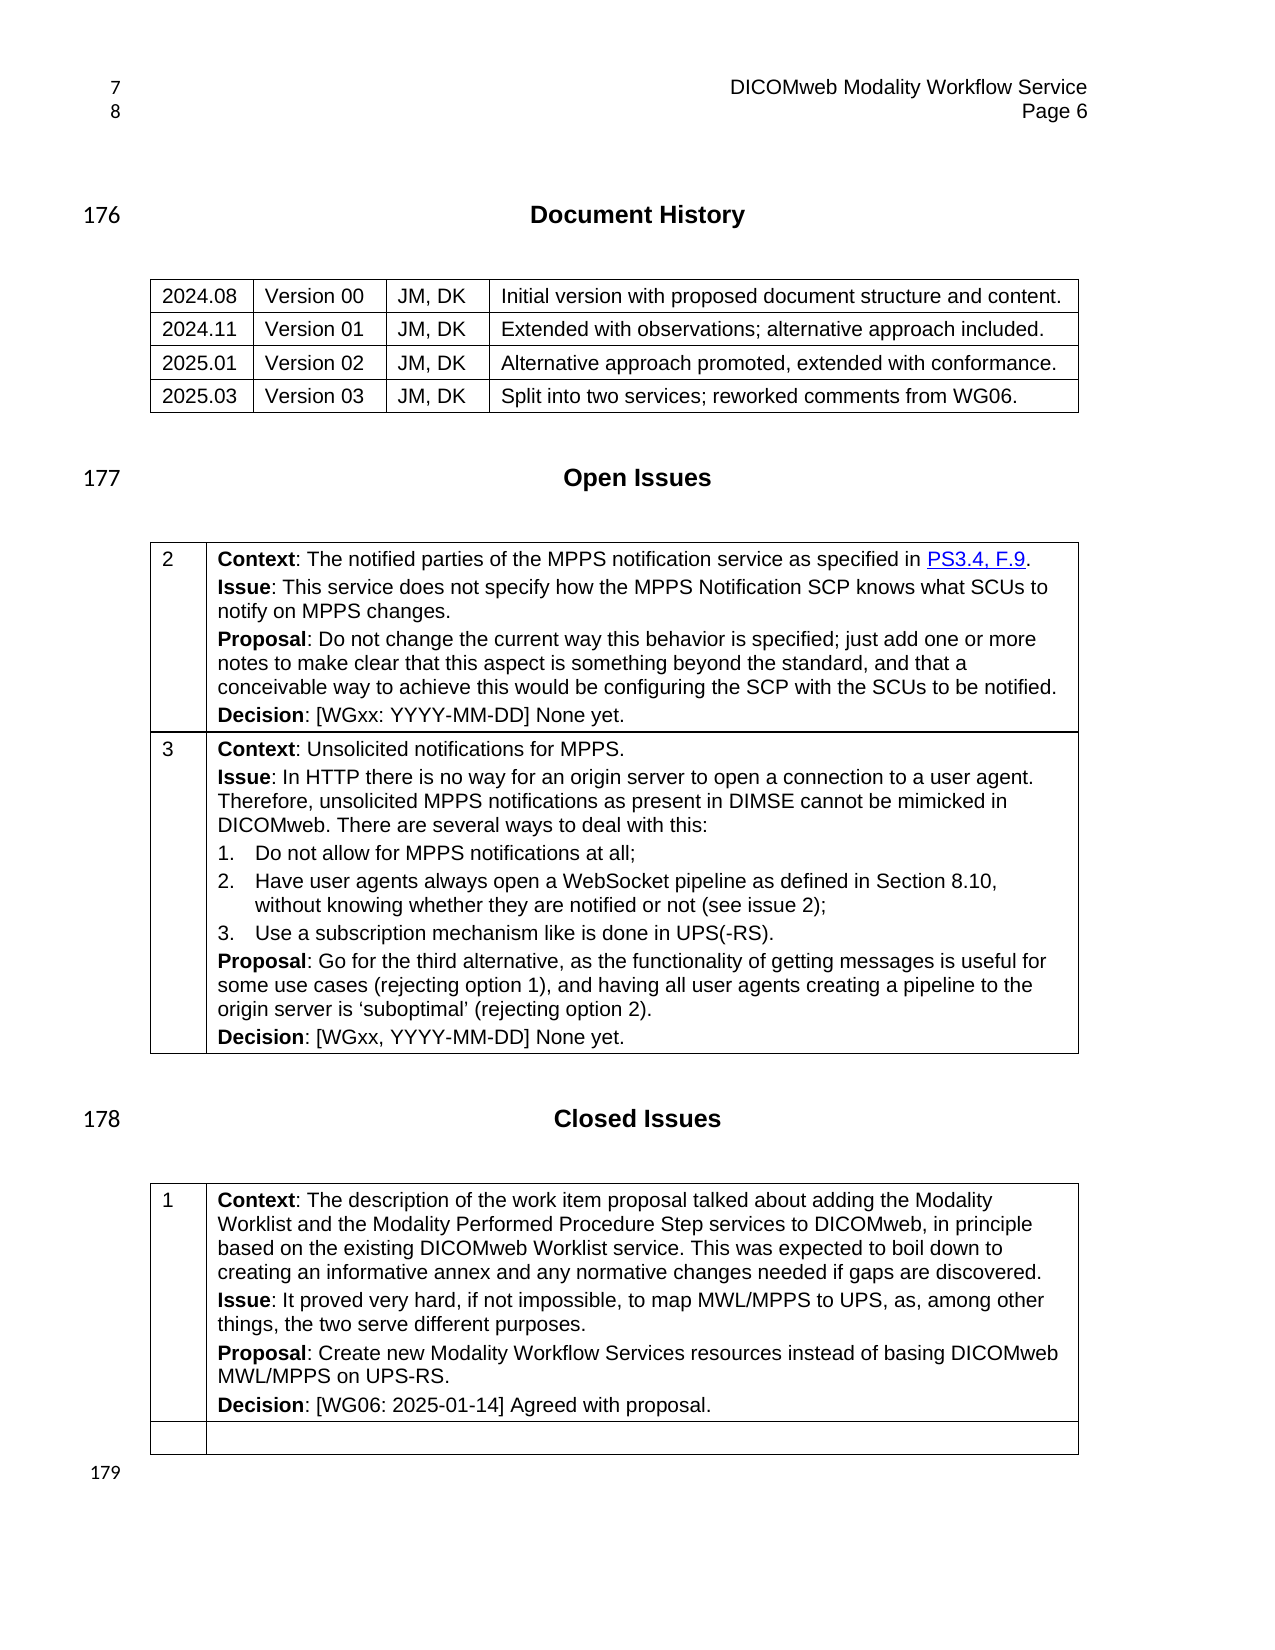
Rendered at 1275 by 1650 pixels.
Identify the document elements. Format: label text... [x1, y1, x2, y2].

table_header Context: The notified parties of the MPPS notification service as specified in PS3.4, F.9. Issue: This service does not specify how the MPPS Notification SCP knows what SCUs to notify on MPPS changes. Proposal: Do not change the current way this behavior is specified; just add one or more notes to make clear that this aspect is something beyond the standard, and that a conceivable way to achieve this would be configuring the SCP with the SCUs to be notified. Decision: [WGxx: YYYY-MM-DD] None yet. [207, 543, 1078, 731]
table_header Context: The description of the work item proposal talked about adding the Modality Worklist and the Modality Performed Procedure Step services to DICOMweb, in principle based on the existing DICOMweb Worklist service. This was expected to boil down to creating an informative annex and any normative changes needed if gaps are discovered. Issue: It proved very hard, if not impossible, to map MWL/MPPS to UPS, as, among other things, the two serve different purposes. Proposal: Create new Modality Workflow Services resources instead of basing DICOMweb MWL/MPPS on UPS-RS. Decision: [WG06: 2025-01-14] Agreed with proposal. [207, 1184, 1078, 1421]
table_header 1 [151, 1184, 206, 1421]
table_cell Alternative approach promoted, extended with conformance. [490, 346, 1078, 379]
table_cell 2024.11 [151, 313, 253, 345]
subtitle Closed Issues [150, 1104, 1125, 1133]
table_cell 2025.03 [151, 380, 253, 412]
table_cell Context: Unsolicited notifications for MPPS. Issue: In HTTP there is no way for an origin server to open a connection to a user agent. Therefore, unsolicited MPPS notifications as present in DIMSE cannot be mimicked in DICOMweb. There are several ways to deal with this: Do not allow for MPPS notifications at all; Have user agents always open a WebSocket pipeline as defined in Section 8.10, without knowing whether they are notified or not (see issue 2); Use a subscription mechanism like is done in UPS(-RS). Proposal: Go for the third alternative, as the functionality of getting messages is useful for some use cases (rejecting option 1), and having all user agents creating a pipeline to the origin server is ‘suboptimal’ (rejecting option 2). Decision: [WGxx, YYYY-MM-DD] None yet. [207, 733, 1078, 1053]
table_cell Version 01 [254, 313, 386, 345]
table_header 2024.08 [151, 280, 253, 312]
table_cell [151, 1422, 206, 1454]
table_cell Version 03 [254, 380, 386, 412]
table_cell 2025.01 [151, 346, 253, 379]
table_cell [207, 1422, 1078, 1454]
table_cell Version 02 [254, 346, 386, 379]
table_header 2 [151, 543, 206, 731]
table_header Initial version with proposed document structure and content. [490, 280, 1078, 312]
table_cell Split into two services; reworked comments from WG06. [490, 380, 1078, 412]
table_cell 3 [151, 733, 206, 1053]
table_cell JM, DK [387, 313, 489, 345]
table_header JM, DK [387, 280, 489, 312]
table_cell Extended with observations; alternative approach included. [490, 313, 1078, 345]
table_header Version 00 [254, 280, 386, 312]
table_cell JM, DK [387, 380, 489, 412]
subtitle Open Issues [150, 463, 1125, 492]
table_cell JM, DK [387, 346, 489, 379]
subtitle Document History [150, 200, 1125, 229]
